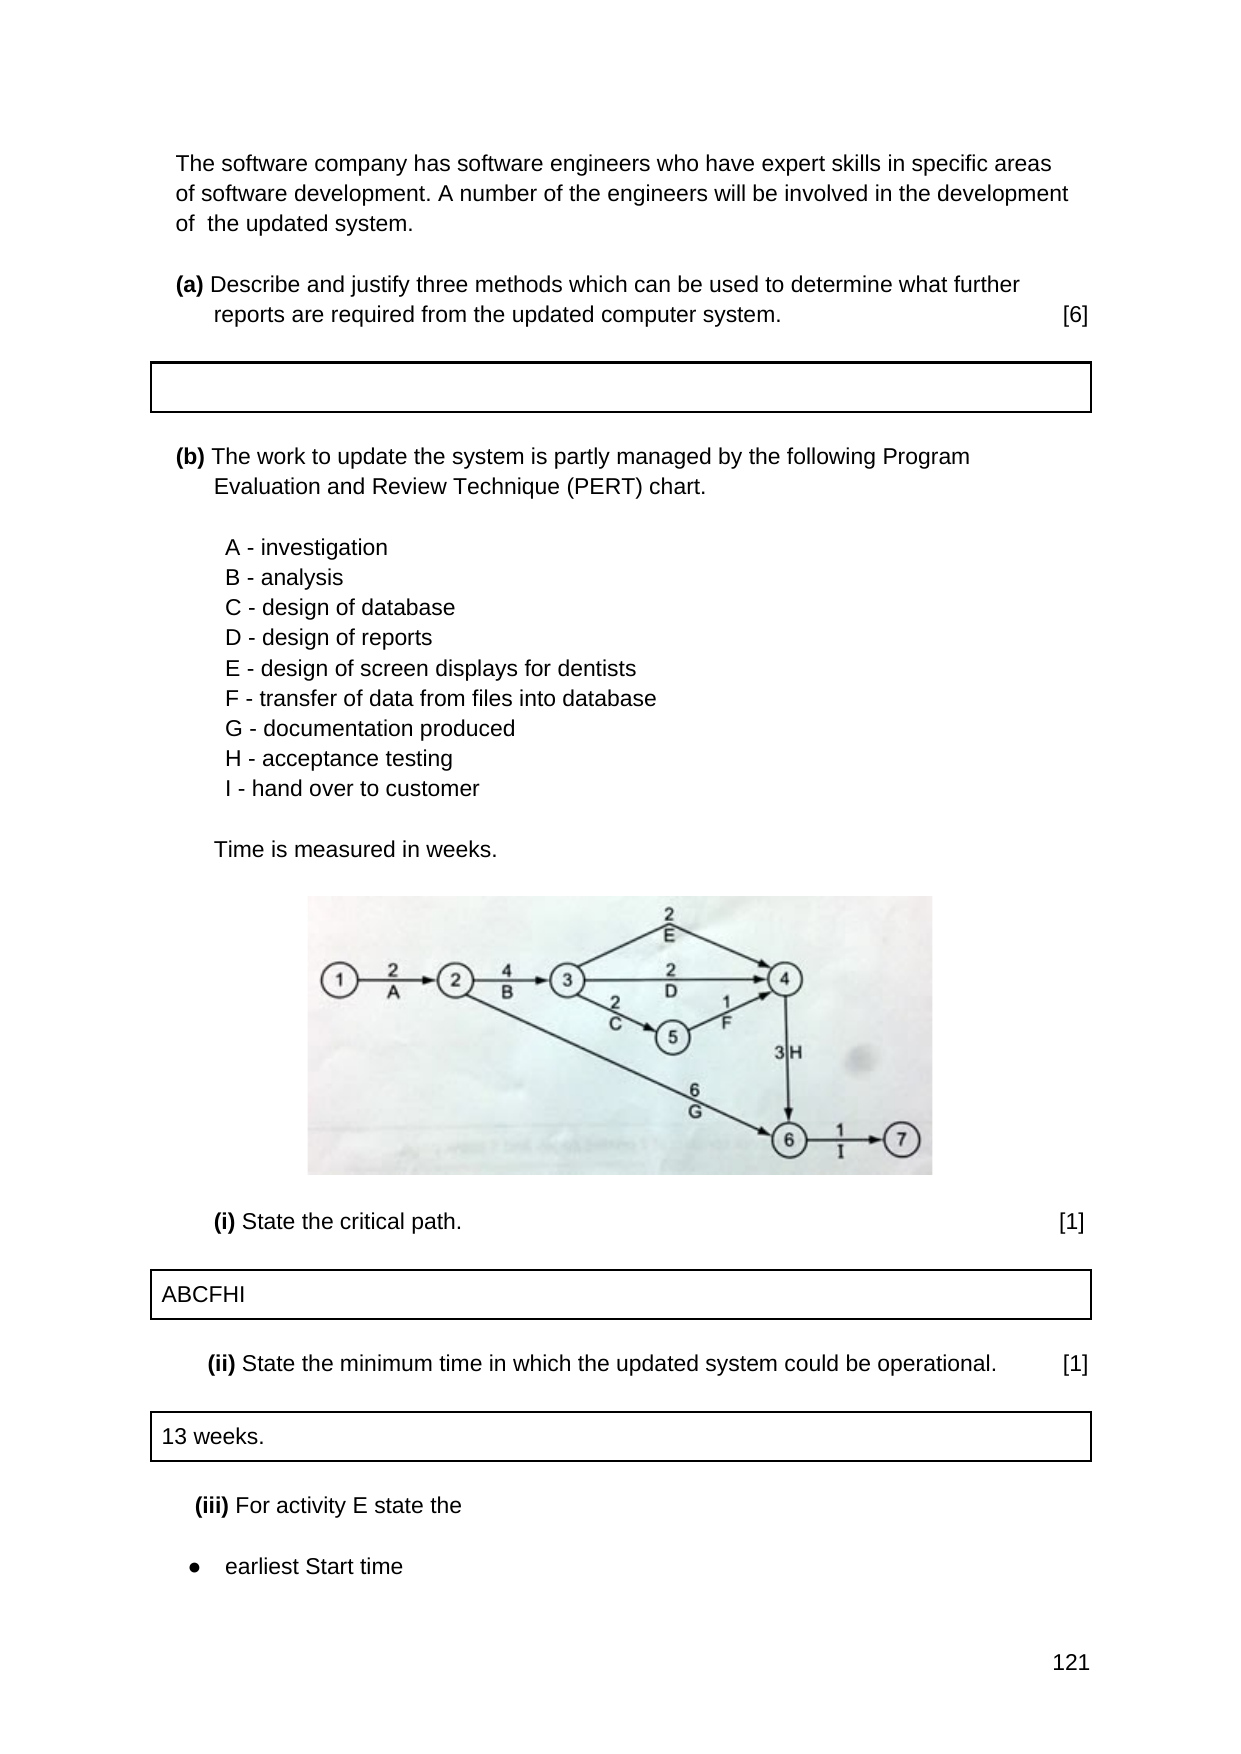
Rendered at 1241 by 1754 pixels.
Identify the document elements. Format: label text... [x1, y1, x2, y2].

text E - design of screen displays for dentists [225, 654, 1090, 681]
text (iii) For activity E state the [150, 1492, 1090, 1519]
list earliest Start time [187, 1553, 1090, 1579]
text Time is measured in weeks. [150, 836, 1090, 862]
text F - transfer of data from files into database [225, 685, 1090, 711]
text (ii) State the minimum time in which the updated system could be operational. [1] [150, 1350, 1090, 1377]
text B - analysis [225, 564, 1090, 590]
text H - acceptance testing [225, 745, 1090, 771]
text (a) Describe and justify three methods which can be used to determine what further reports are required from the updated computer system. [6] [150, 271, 1090, 327]
text (b) The work to update the system is partly managed by the following Program Evaluation and Review Technique (PERT) chart. [150, 443, 1090, 499]
table_header 13 weeks. [152, 1413, 1090, 1460]
table_header ABCFHI [152, 1271, 1090, 1318]
picture [307, 896, 933, 1175]
text The software company has software engineers who have expert skills in specific areas of software development. A number of the engineers will be involved in the development of the updated system. [150, 150, 1090, 237]
text (i) State the critical path. [1] [150, 1208, 1090, 1235]
table_header [152, 364, 1090, 411]
text A - investigation [225, 534, 1090, 560]
text G - documentation produced [225, 715, 1090, 741]
text C - design of database [225, 594, 1090, 620]
text D - design of reports [225, 624, 1090, 651]
text I - hand over to customer [225, 775, 1090, 802]
